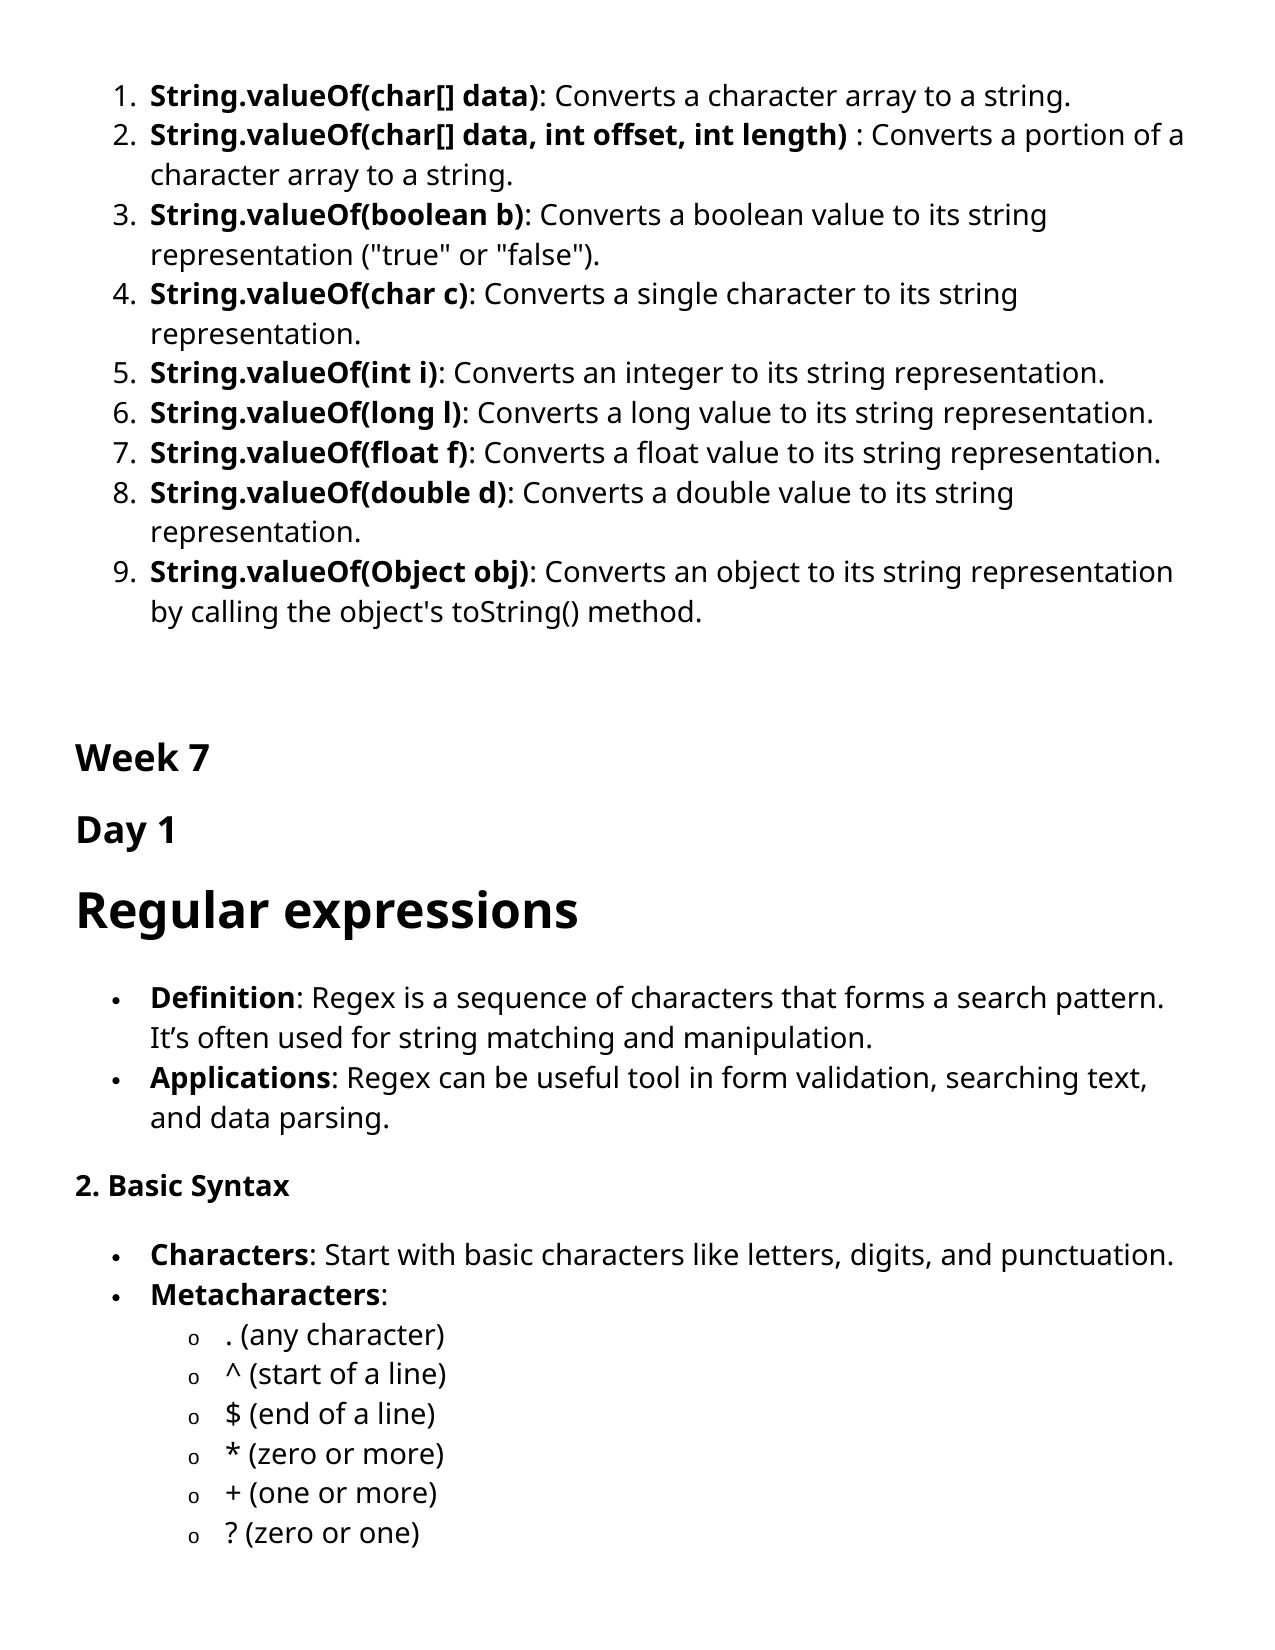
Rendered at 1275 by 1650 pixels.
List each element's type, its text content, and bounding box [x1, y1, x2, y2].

list String.valueOf(float f): Converts a float value to its string representation. [112, 432, 1200, 472]
text Day 1 [75, 803, 1200, 854]
list ^ (start of a line) [187, 1354, 1200, 1393]
list String.valueOf(double d): Converts a double value to its string representation. [112, 472, 1200, 551]
list String.valueOf(char[] data): Converts a character array to a string. [112, 75, 1200, 115]
subtitle Regular expressions [75, 875, 1200, 943]
list ? (zero or one) [187, 1512, 1200, 1552]
list String.valueOf(char[] data, int offset, int length) : Converts a portion of a character array to a string. [112, 115, 1200, 194]
list String.valueOf(Object obj): Converts an object to its string representation by calling the object's toString() method. [112, 551, 1200, 631]
text 2. Basic Syntax [75, 1166, 1200, 1205]
list Definition: Regex is a sequence of characters that forms a search pattern. It’s often used for string matching and manipulation. [112, 978, 1200, 1057]
list String.valueOf(long l): Converts a long value to its string representation. [112, 392, 1200, 432]
list Metacharacters: [112, 1274, 1200, 1314]
list String.valueOf(boolean b): Converts a boolean value to its string representation ("true" or "false"). [112, 194, 1200, 273]
list Applications: Regex can be useful tool in form validation, searching text, and data parsing. [112, 1057, 1200, 1137]
list . (any character) [187, 1314, 1200, 1354]
list Characters: Start with basic characters like letters, digits, and punctuation. [112, 1234, 1200, 1274]
list + (one or more) [187, 1473, 1200, 1512]
list String.valueOf(char c): Converts a single character to its string representation. [112, 273, 1200, 353]
list * (zero or more) [187, 1433, 1200, 1473]
list String.valueOf(int i): Converts an integer to its string representation. [112, 353, 1200, 392]
list $ (end of a line) [187, 1393, 1200, 1433]
text Week 7 [75, 732, 1200, 783]
